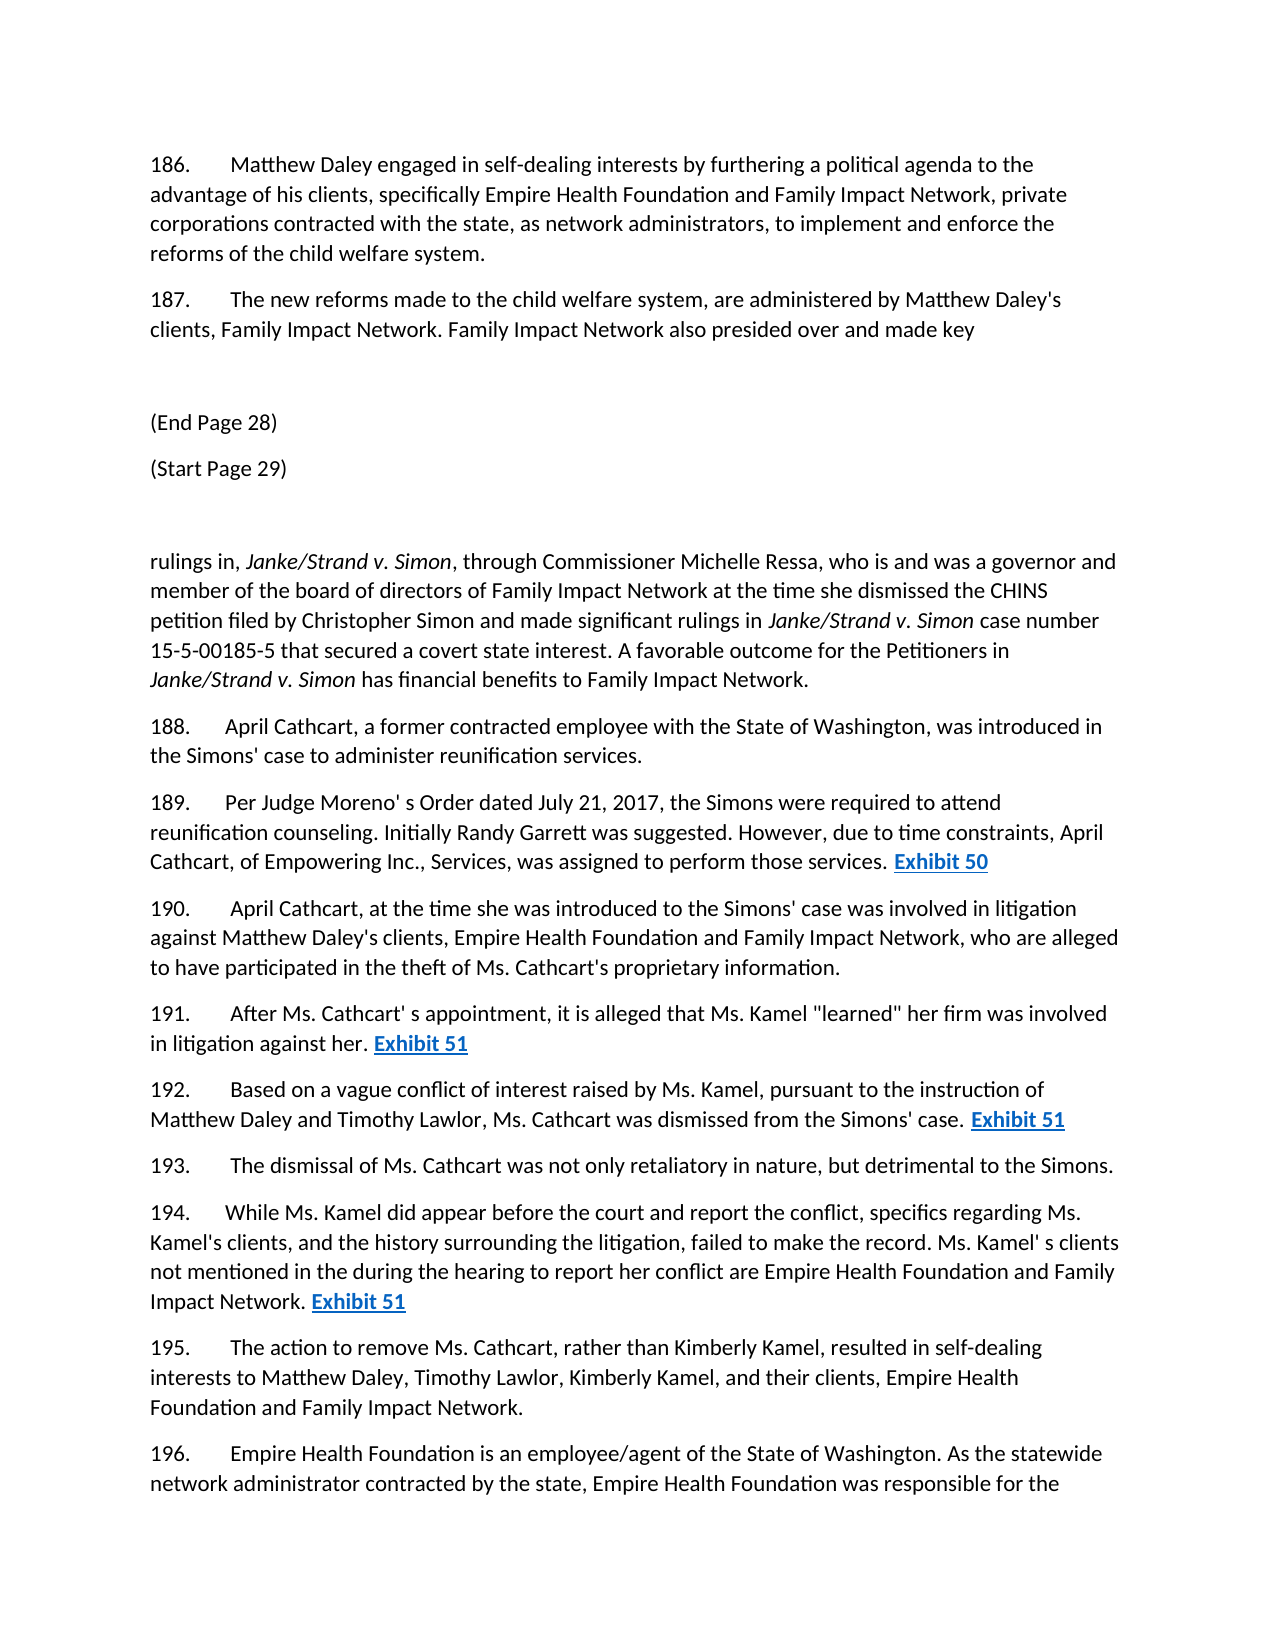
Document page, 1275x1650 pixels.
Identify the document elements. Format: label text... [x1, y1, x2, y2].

text (End Page 28) [150, 408, 1125, 436]
text 186. Matthew Daley engaged in self-dealing interests by furthering a political agenda to the advantage of his clients, specifically Empire Health Foundation and Family Impact Network, private corporations contracted with the state, as network administrators, to implement and enforce the reforms of the child welfare system. [150, 150, 1125, 267]
text (Start Page 29) [150, 454, 1125, 482]
text 188. April Cathcart, a former contracted employee with the State of Washington, was introduced in the Simons' case to administer reunification services. [150, 712, 1125, 770]
text 190. April Cathcart, at the time she was introduced to the Simons' case was involved in litigation against Matthew Daley's clients, Empire Health Foundation and Family Impact Network, who are alleged to have participated in the theft of Ms. Cathcart's proprietary information. [150, 894, 1125, 981]
text 187. The new reforms made to the child welfare system, are administered by Matthew Daley's clients, Family Impact Network. Family Impact Network also presided over and made key [150, 285, 1125, 343]
text 191. After Ms. Cathcart' s appointment, it is alleged that Ms. Kamel "learned" her firm was involved in litigation against her. Exhibit 51 [150, 999, 1125, 1057]
text 194. While Ms. Kamel did appear before the court and report the conflict, specifics regarding Ms. Kamel's clients, and the history surrounding the litigation, failed to make the record. Ms. Kamel' s clients not mentioned in the during the hearing to report her conflict are Empire Health Foundation and Family Impact Network. Exhibit 51 [150, 1198, 1125, 1315]
text 195. The action to remove Ms. Cathcart, rather than Kimberly Kamel, resulted in self-dealing interests to Matthew Daley, Timothy Lawlor, Kimberly Kamel, and their clients, Empire Health Foundation and Family Impact Network. [150, 1333, 1125, 1421]
text 189. Per Judge Moreno' s Order dated July 21, 2017, the Simons were required to attend reunification counseling. Initially Randy Garrett was suggested. However, due to time constraints, April Cathcart, of Empowering Inc., Services, was assigned to perform those services. Exhibit 50 [150, 788, 1125, 875]
text 193. The dismissal of Ms. Cathcart was not only retaliatory in nature, but detrimental to the Simons. [150, 1152, 1125, 1179]
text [150, 1439, 1125, 1497]
text 192. Based on a vague conflict of interest raised by Ms. Kamel, pursuant to the instruction of Matthew Daley and Timothy Lawlor, Ms. Cathcart was dismissed from the Simons' case. Exhibit 51 [150, 1076, 1125, 1133]
text rulings in, Janke/Strand v. Simon, through Commissioner Michelle Ressa, who is and was a governor and member of the board of directors of Family Impact Network at the time she dismissed the CHINS petition filed by Christopher Simon and made significant rulings in Janke/Strand v. Simon case number 15-5-00185-5 that secured a covert state interest. A favorable outcome for the Petitioners in Janke/Strand v. Simon has financial benefits to Family Impact Network. [150, 547, 1125, 694]
